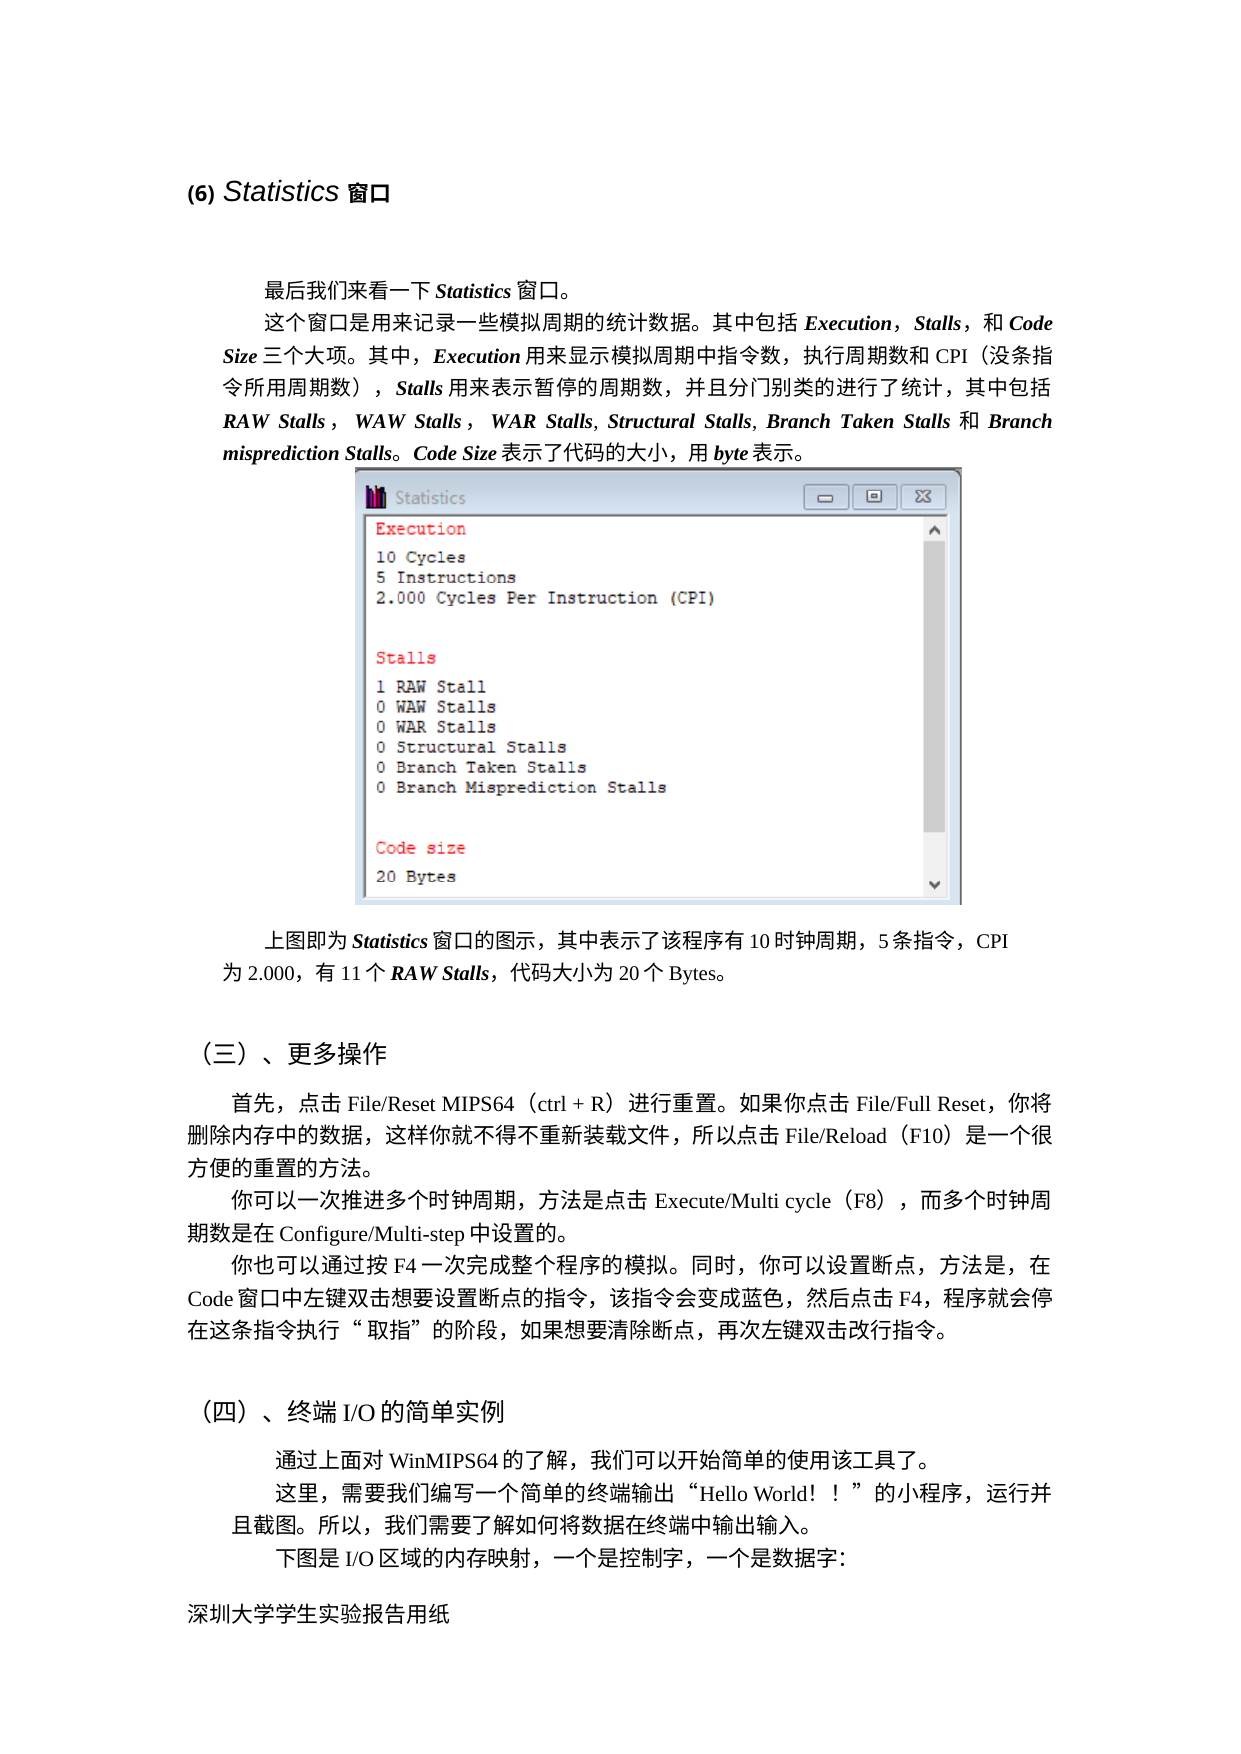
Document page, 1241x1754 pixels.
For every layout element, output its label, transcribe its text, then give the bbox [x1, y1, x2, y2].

text 上图即为Statistics窗口的图示，其中表示了该程序有10时钟周期，5条指令，CPI [223, 923, 1053, 955]
text 通过上面对WinMIPS64的了解，我们可以开始简单的使用该工具了。 [231, 1443, 1053, 1475]
text 下图是I/O区域的内存映射，一个是控制字，一个是数据字： [231, 1540, 1053, 1573]
picture [355, 467, 962, 905]
text 你可以一次推进多个时钟周期，方法是点击Execute/Multi cycle（F8），而多个时钟周期数是在Configure/Multi-step中设置的。 [187, 1183, 1053, 1248]
subtitle (6) Statistics 窗口 [187, 159, 1053, 224]
text （三）、更多操作 [187, 1020, 1053, 1085]
text 为2.000，有11个RAW Stalls，代码大小为20个Bytes。 [187, 955, 1053, 988]
text 你也可以通过按F4一次完成整个程序的模拟。同时，你可以设置断点，方法是，在Code窗口中左键双击想要设置断点的指令，该指令会变成蓝色，然后点击F4，程序就会停在这条指令执行“ 取指”的阶段，如果想要清除断点，再次左键双击改行指令。 [187, 1248, 1053, 1345]
text （四）、终端I/O的简单实例 [187, 1378, 1053, 1443]
text 这里，需要我们编写一个简单的终端输出“Hello World！！”的小程序，运行并且截图。所以，我们需要了解如何将数据在终端中输出输入。 [231, 1475, 1053, 1540]
text 这个窗口是用来记录一些模拟周期的统计数据。其中包括Execution，Stalls，和Code Size三个大项。其中，Execution用来显示模拟周期中指令数，执行周期数和CPI（没条指令所用周期数），Stalls用来表示暂停的周期数，并且分门别类的进行了统计，其中包括RAW Stalls，WAW Stalls，WAR Stalls, Structural Stalls, Branch Taken Stalls和Branch misprediction Stalls。Code Size表示了代码的大小，用byte表示。 [223, 305, 1053, 468]
text 最后我们来看一下Statistics 窗口。 [223, 273, 1053, 305]
text 首先，点击File/Reset MIPS64（ctrl + R）进行重置。如果你点击File/Full Reset，你将删除内存中的数据，这样你就不得不重新装载文件，所以点击File/Reload（F10）是一个很方便的重置的方法。 [187, 1085, 1053, 1183]
